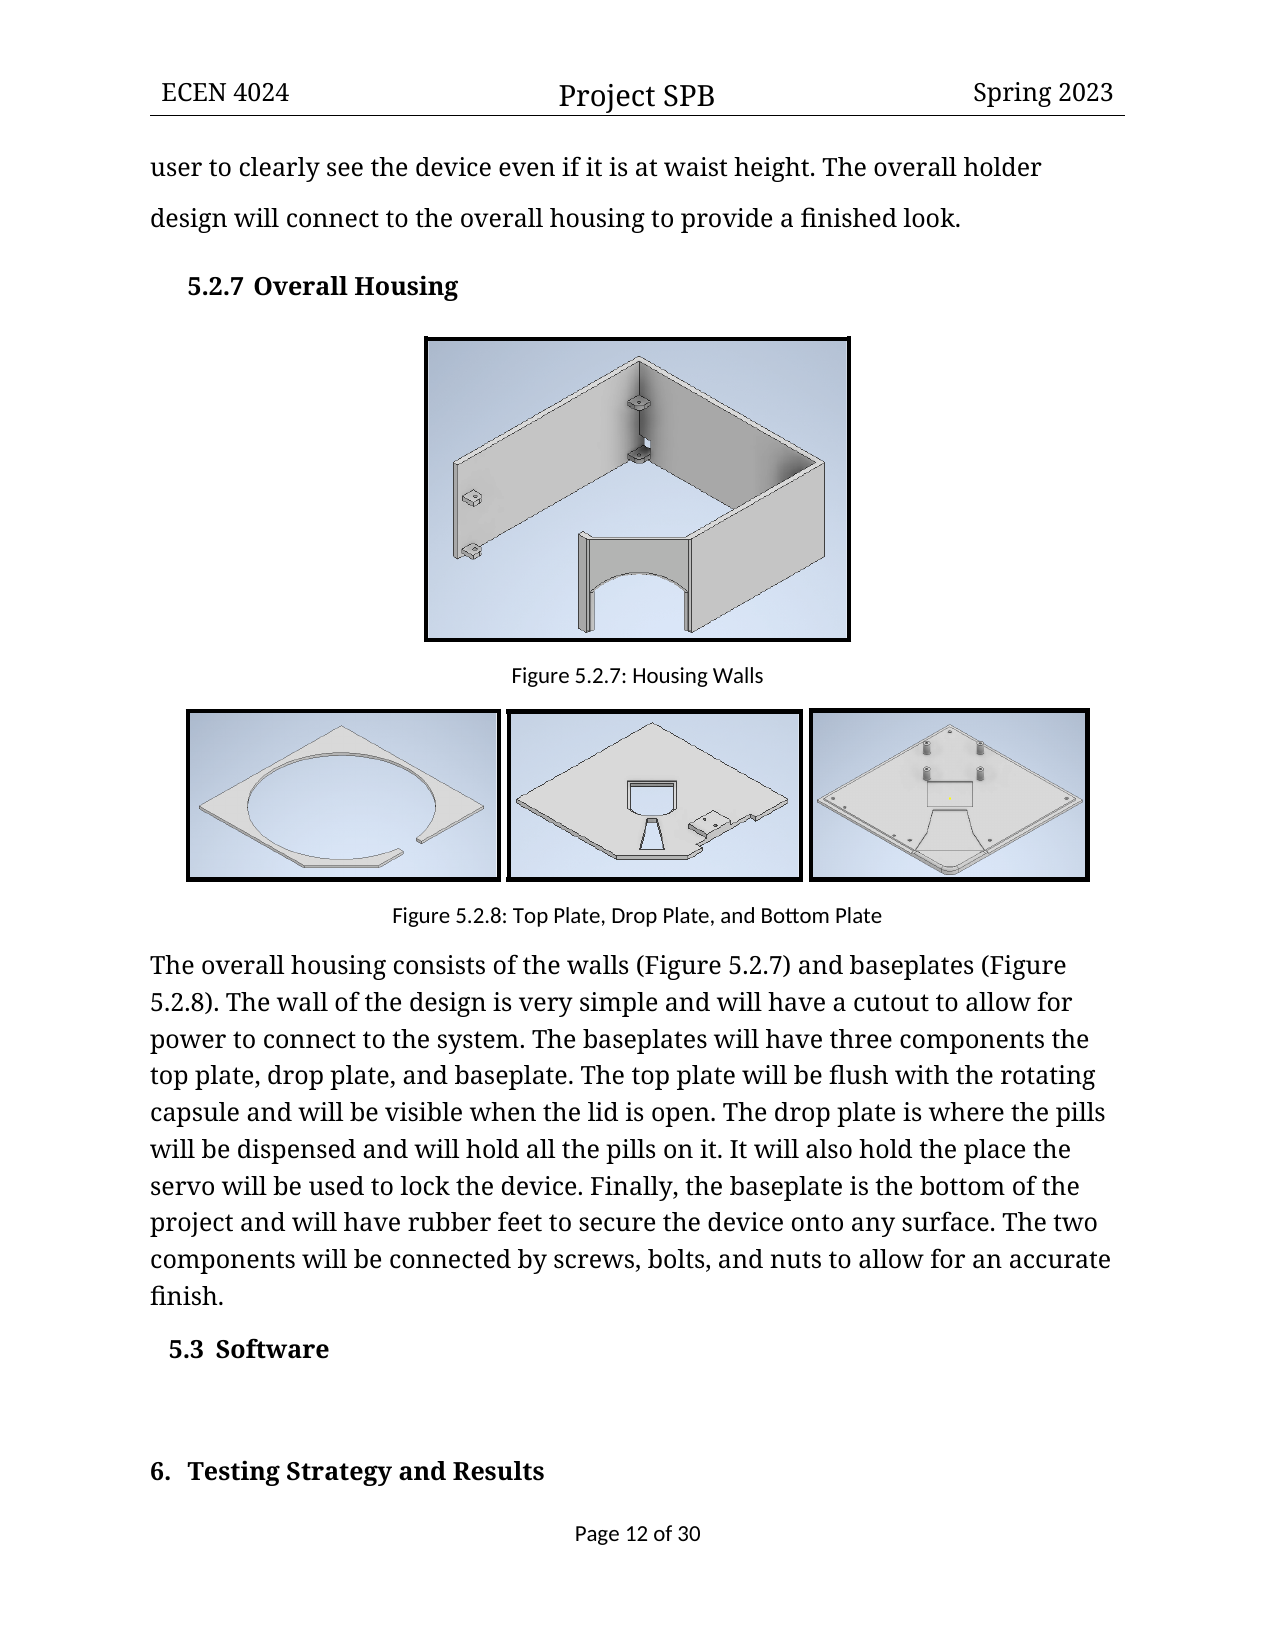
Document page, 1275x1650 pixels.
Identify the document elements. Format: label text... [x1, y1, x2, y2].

subtitle Testing Strategy and Results [150, 1453, 1125, 1487]
subtitle Overall Housing [187, 269, 1125, 303]
text Figure 5.2.8: Top Plate, Drop Plate, and Bottom Plate [150, 901, 1125, 929]
text Figure 5.2.7: Housing Walls [150, 661, 1125, 689]
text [150, 150, 1125, 235]
picture [511, 714, 799, 877]
subtitle Software [169, 1332, 1125, 1366]
text The overall housing consists of the walls (Figure 5.2.7) and baseplates (Figure 5.2.8). The wall of the design is very simple and will have a cutout to allow for power to connect to the system. The baseplates will have three components the top plate, drop plate, and baseplate. The top plate will be flush with the rotating capsule and will be visible when the lid is open. The drop plate is where the pills will be dispensed and will hold all the pills on it. It will also hold the place the servo will be used to lock the device. Finally, the baseplate is the bottom of the project and will have rubber feet to secure the device onto any surface. The two components will be connected by screws, bolts, and nuts to allow for an accurate finish. [150, 948, 1125, 1313]
picture [813, 713, 1085, 877]
picture [428, 341, 847, 638]
picture [190, 713, 497, 877]
